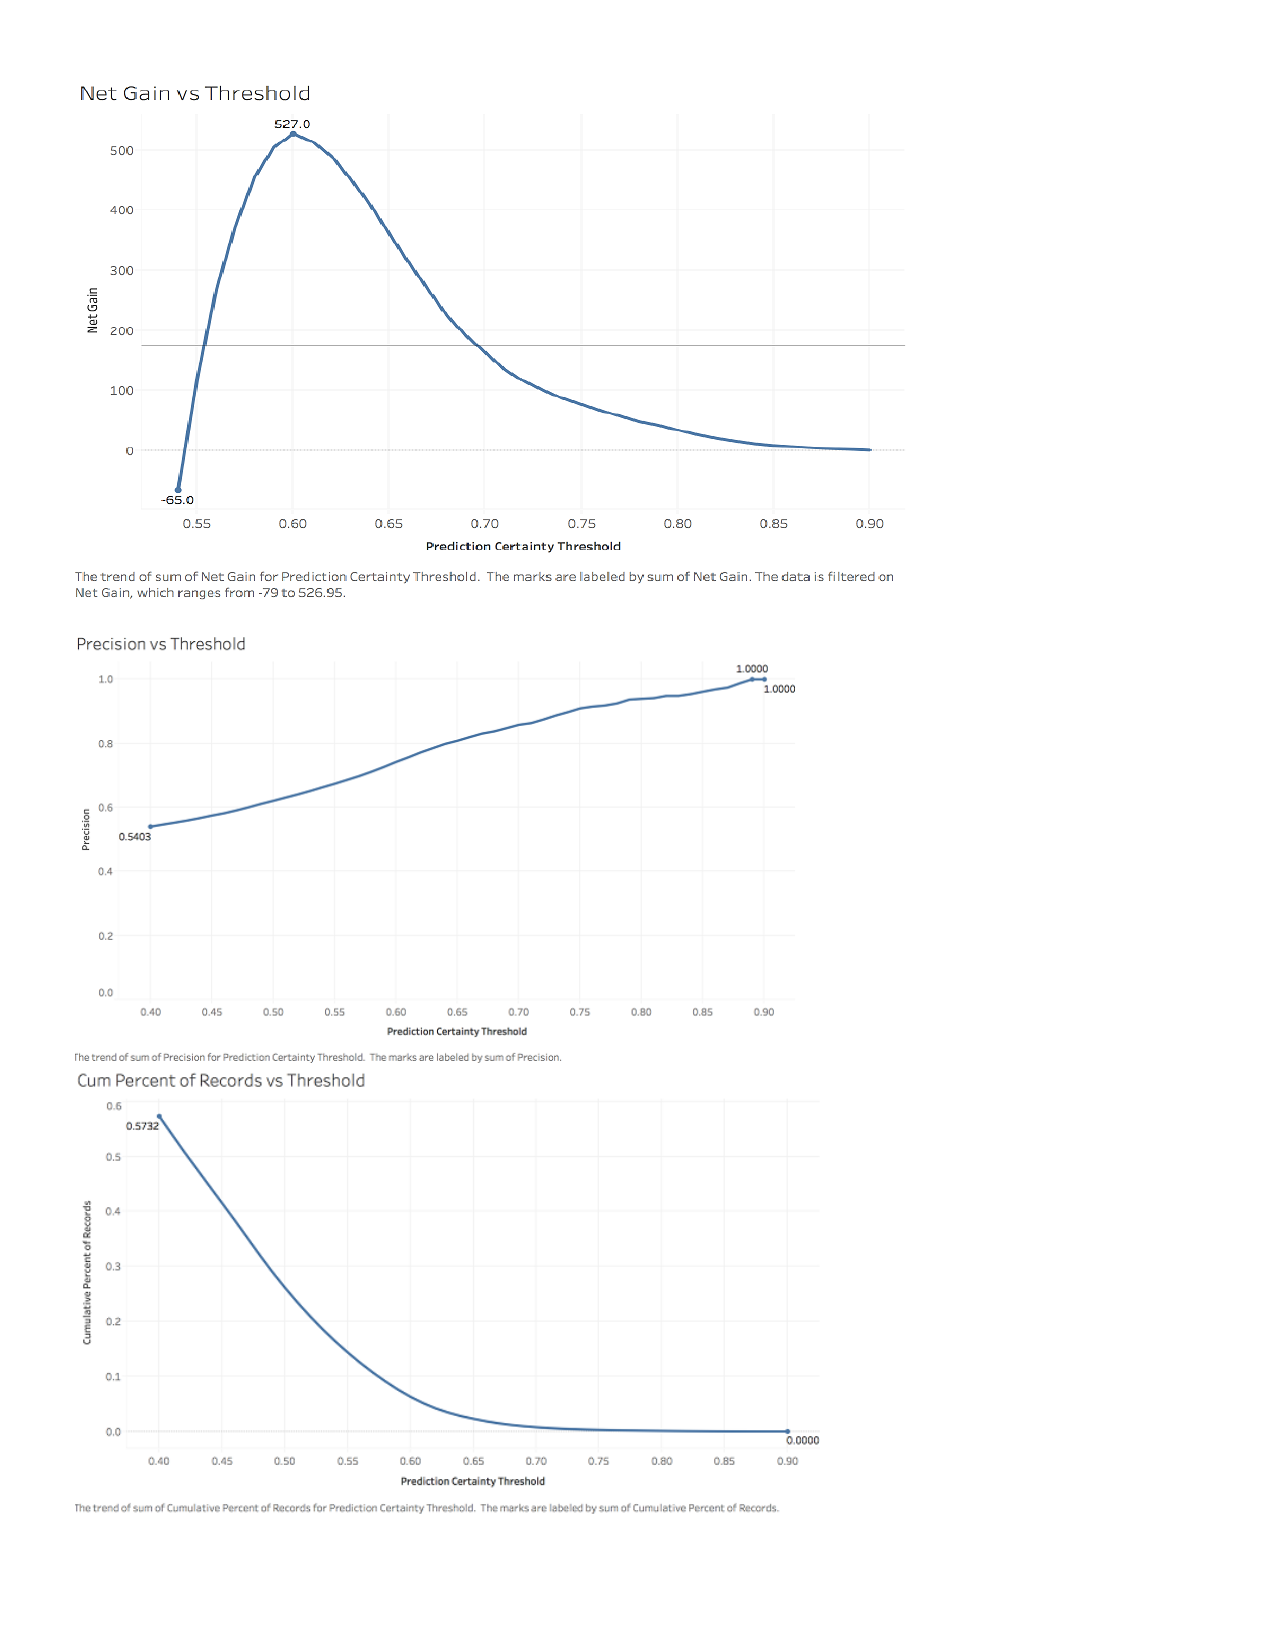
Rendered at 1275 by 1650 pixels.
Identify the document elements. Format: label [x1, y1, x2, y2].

picture [75, 75, 906, 600]
picture [75, 628, 820, 1515]
